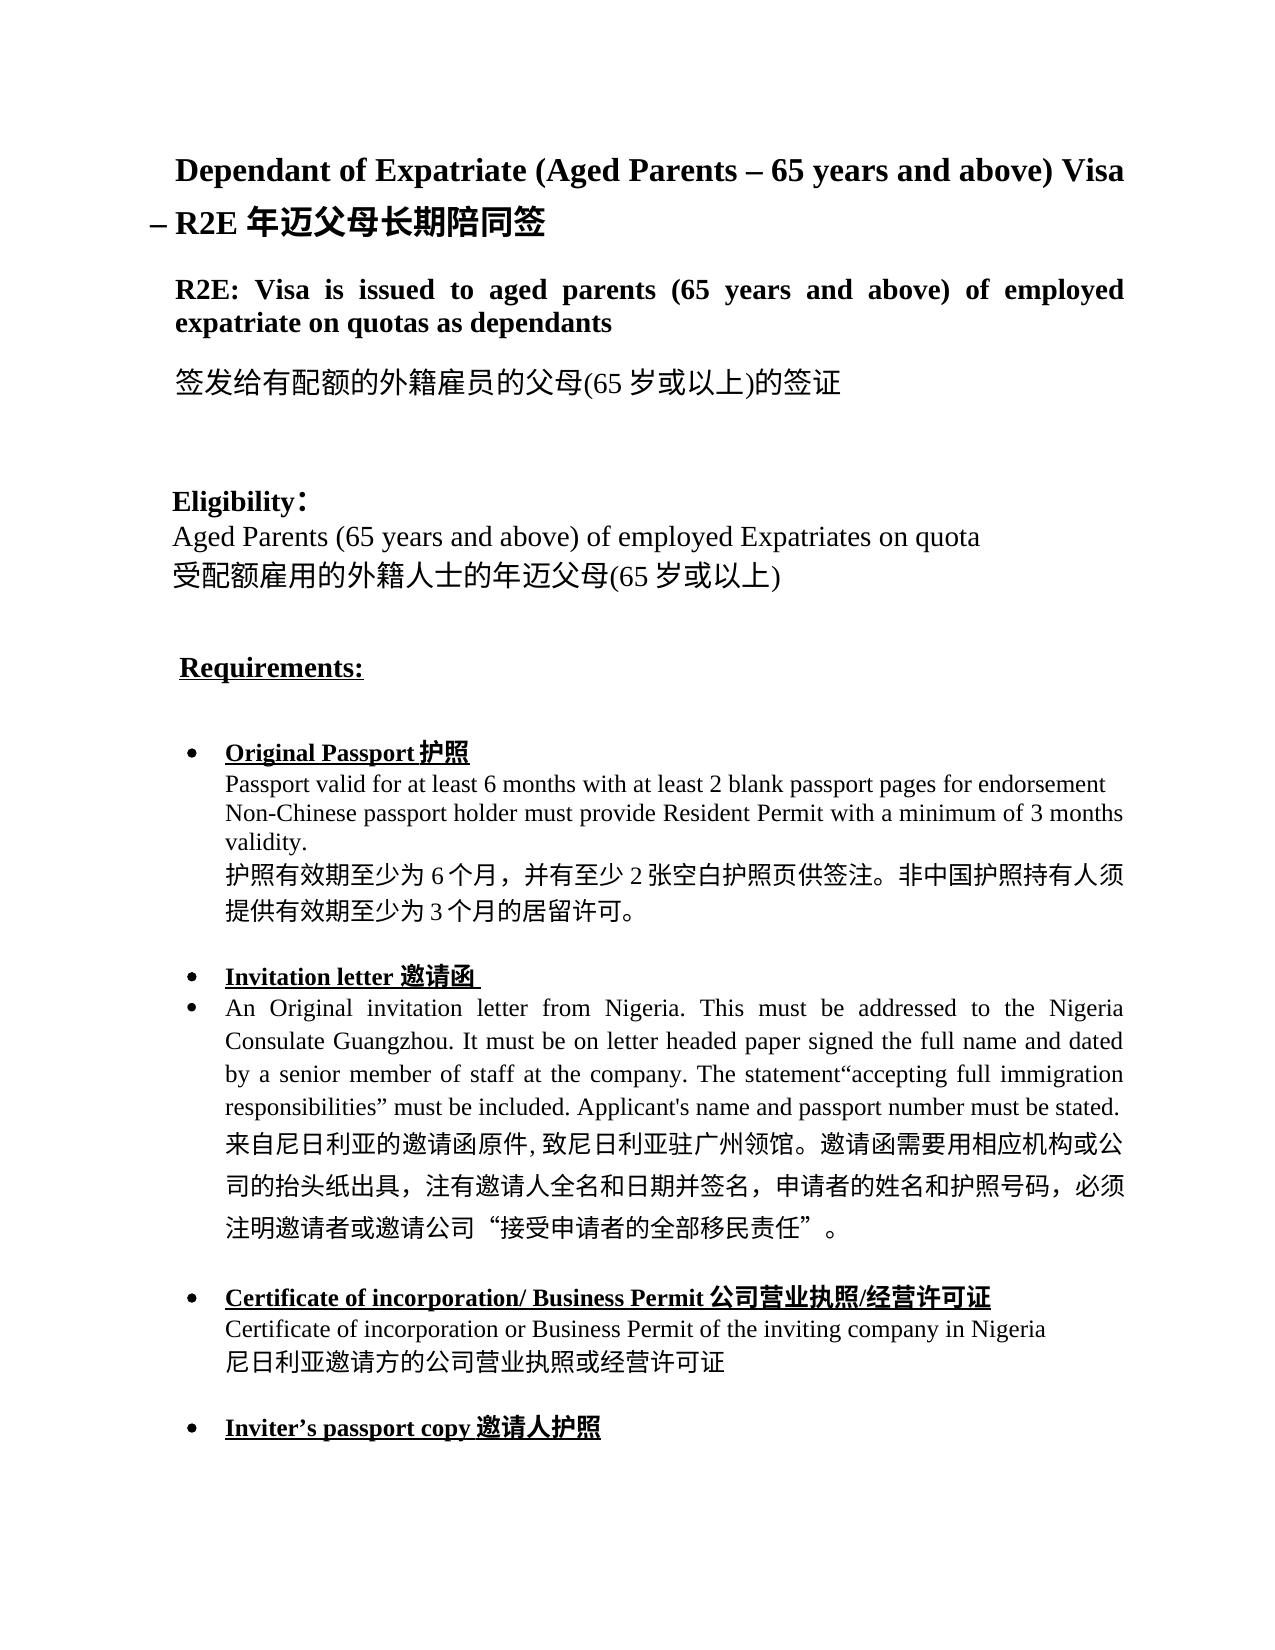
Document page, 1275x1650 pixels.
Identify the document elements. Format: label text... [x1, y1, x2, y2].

list 来自尼日利亚的邀请函原件, 致尼日利亚驻广州领馆。邀请函需要用相应机构或公司的抬头纸出具，注有邀请人全名和日期并签名，申请者的姓名和护照号码，必须注明邀请者或邀请公司“接受申请者的全部移民责任”。 [225, 1125, 1125, 1244]
list Original Passport护照 [187, 733, 1125, 769]
text Requirements: [150, 650, 1125, 683]
list Passport valid for at least 6 months with at least 2 blank passport pages for endorsement [225, 769, 1125, 798]
text 受配额雇用的外籍人士的年迈父母(65岁或以上) [150, 553, 1125, 595]
text 签发给有配额的外籍雇员的父母(65岁或以上)的签证 [175, 360, 1125, 402]
text Eligibility： [150, 477, 1125, 519]
list Certificate of incorporation/ Business Permit公司营业执照/经营许可证 [187, 1278, 1125, 1314]
list 护照有效期至少为6个月，并有至少2张空白护照页供签注。非中国护照持有人须提供有效期至少为3个月的居留许可。 [225, 855, 1125, 928]
list An Original invitation letter from Nigeria. This must be addressed to the Nigeria Consulate Guangzhou. It must be on letter headed paper signed the full name and dated by a senior member of staff at the company. The statement“accepting full immigration responsibilities” must be included. Applicant's name and passport number must be stated. [187, 993, 1125, 1121]
list Certificate of incorporation or Business Permit of the inviting company in Nigeria [225, 1314, 1125, 1343]
text R2E: Visa is issued to aged parents (65 years and above) of employed expatriate on quotas as dependants [175, 272, 1125, 339]
list Non-Chinese passport holder must provide Resident Permit with a minimum of 3 months validity. [225, 798, 1125, 855]
text Dependant of Expatriate (Aged Parents – 65 years and above) Visa – R2E 年迈父母长期陪同签 [150, 150, 1125, 244]
list Invitation letter 邀请函 [187, 957, 1125, 993]
list Inviter’s passport copy邀请人护照 [187, 1408, 1125, 1444]
list 尼日利亚邀请方的公司营业执照或经营许可证 [225, 1343, 1125, 1379]
text Aged Parents (65 years and above) of employed Expatriates on quota [150, 519, 1125, 553]
